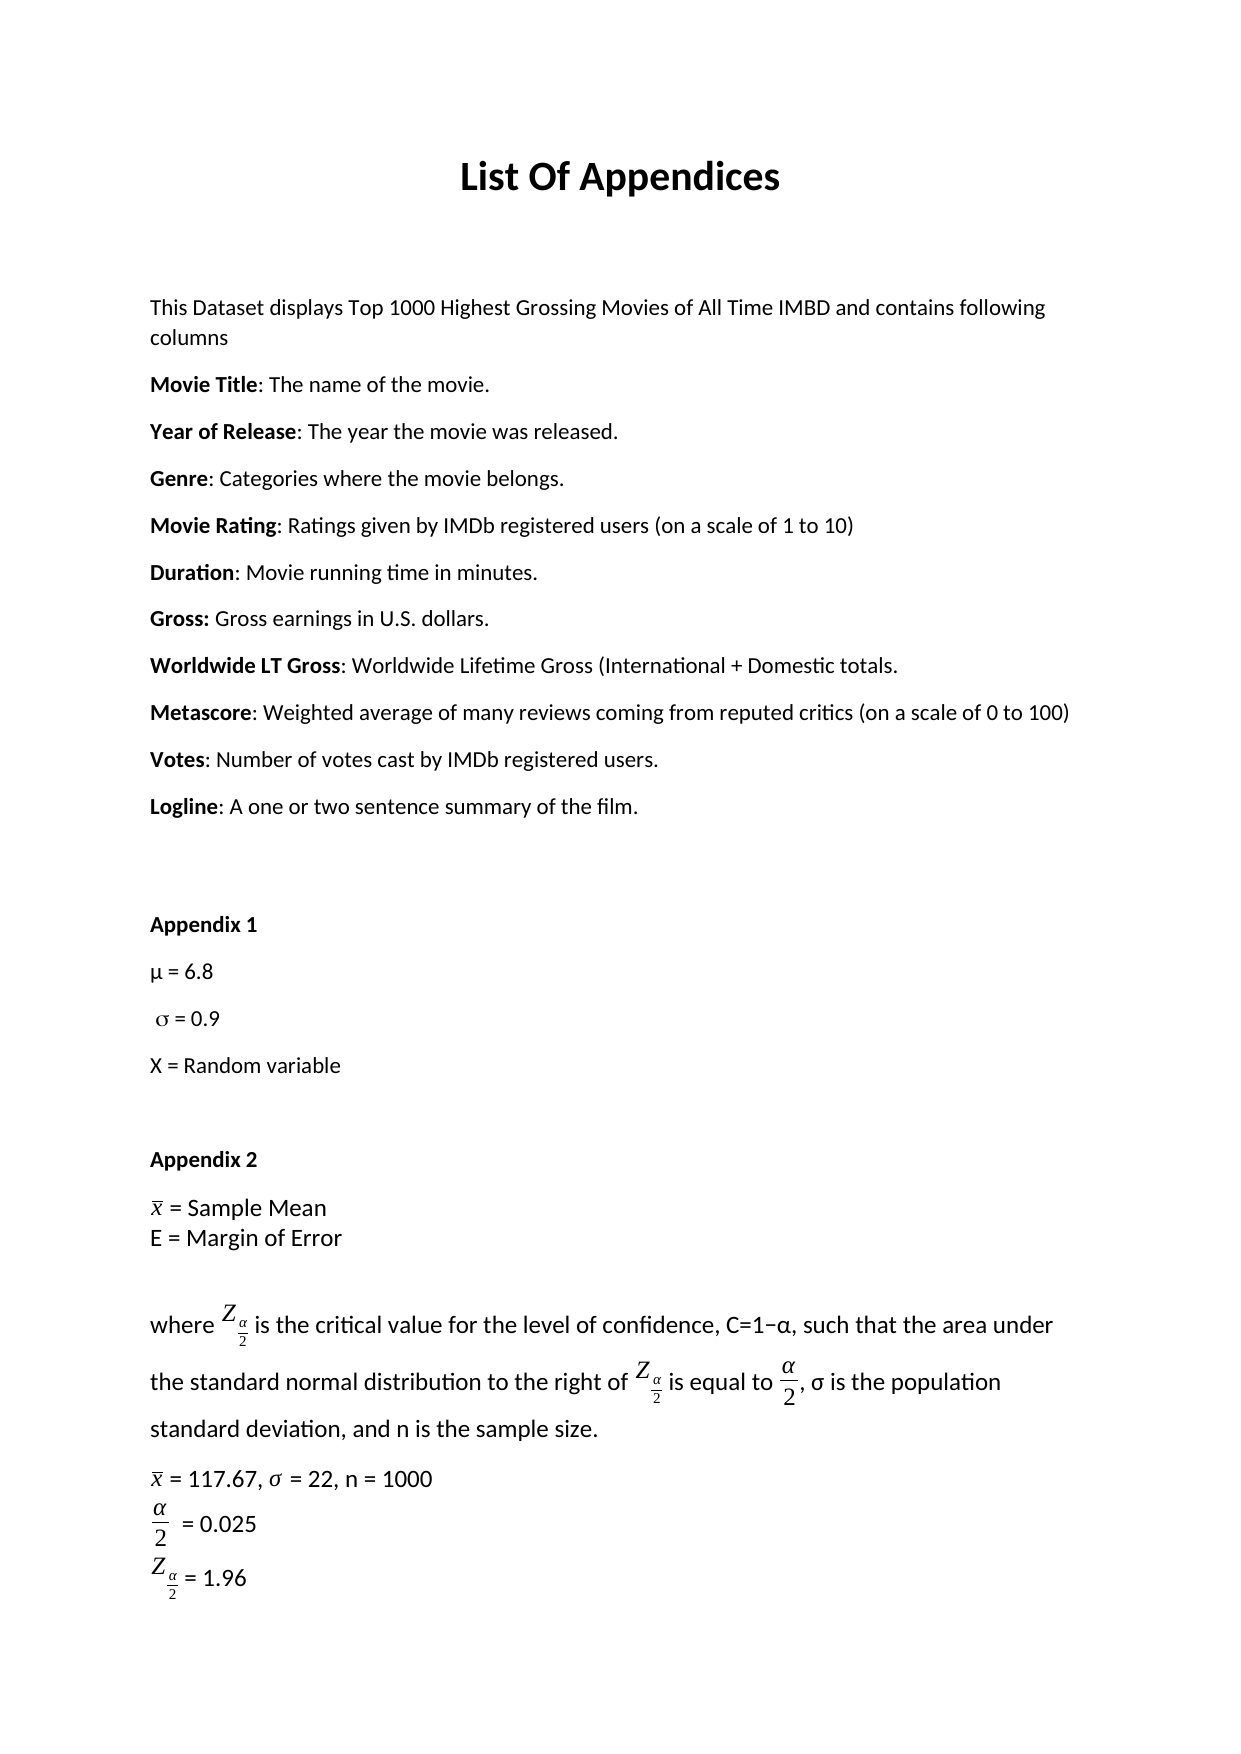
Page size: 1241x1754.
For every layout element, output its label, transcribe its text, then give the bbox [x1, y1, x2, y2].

text Movie Rating: Ratings given by IMDb registered users (on a scale of 1 to 10) [150, 511, 1090, 539]
text = 0.025 [150, 1493, 1090, 1552]
text Votes: Number of votes cast by IMDb registered users. [150, 745, 1090, 773]
text X = Random variable [150, 1051, 1090, 1079]
text Duration: Movie running time in minutes. [150, 558, 1090, 586]
text Logline: A one or two sentence summary of the film. [150, 792, 1090, 820]
text List Of Appendices [150, 150, 1090, 201]
text Gross: Gross earnings in U.S. dollars. [150, 604, 1090, 633]
text µ = 6.8 [150, 957, 1090, 985]
text Worldwide LT Gross: Worldwide Lifetime Gross (International + Domestic totals. [150, 651, 1090, 679]
text Appendix 1 [150, 911, 1090, 938]
text Year of Release: The year the movie was released. [150, 417, 1090, 445]
text Genre: Categories where the movie belongs. [150, 464, 1090, 492]
text Metascore: Weighted average of many reviews coming from reputed critics (on a scale of 0 to 100) [150, 698, 1090, 726]
text E = Margin of Error [150, 1222, 1090, 1253]
text = 117.67, = 22, n = 1000 [150, 1463, 1090, 1493]
text Appendix 2 [150, 1145, 1090, 1173]
text = Sample Mean [150, 1192, 1090, 1222]
text Movie Title: The name of the movie. [150, 370, 1090, 398]
text = 1.96 [150, 1552, 1090, 1602]
text This Dataset displays Top 1000 Highest Grossing Movies of All Time IMBD and contains following columns [150, 293, 1090, 351]
text where is the critical value for the level of confidence, C=1−α, such that the area under the standard normal distribution to the right of is equal to , σ is the population standard deviation, and n is the sample size. [150, 1300, 1090, 1444]
text = 0.9 [150, 1004, 1090, 1032]
